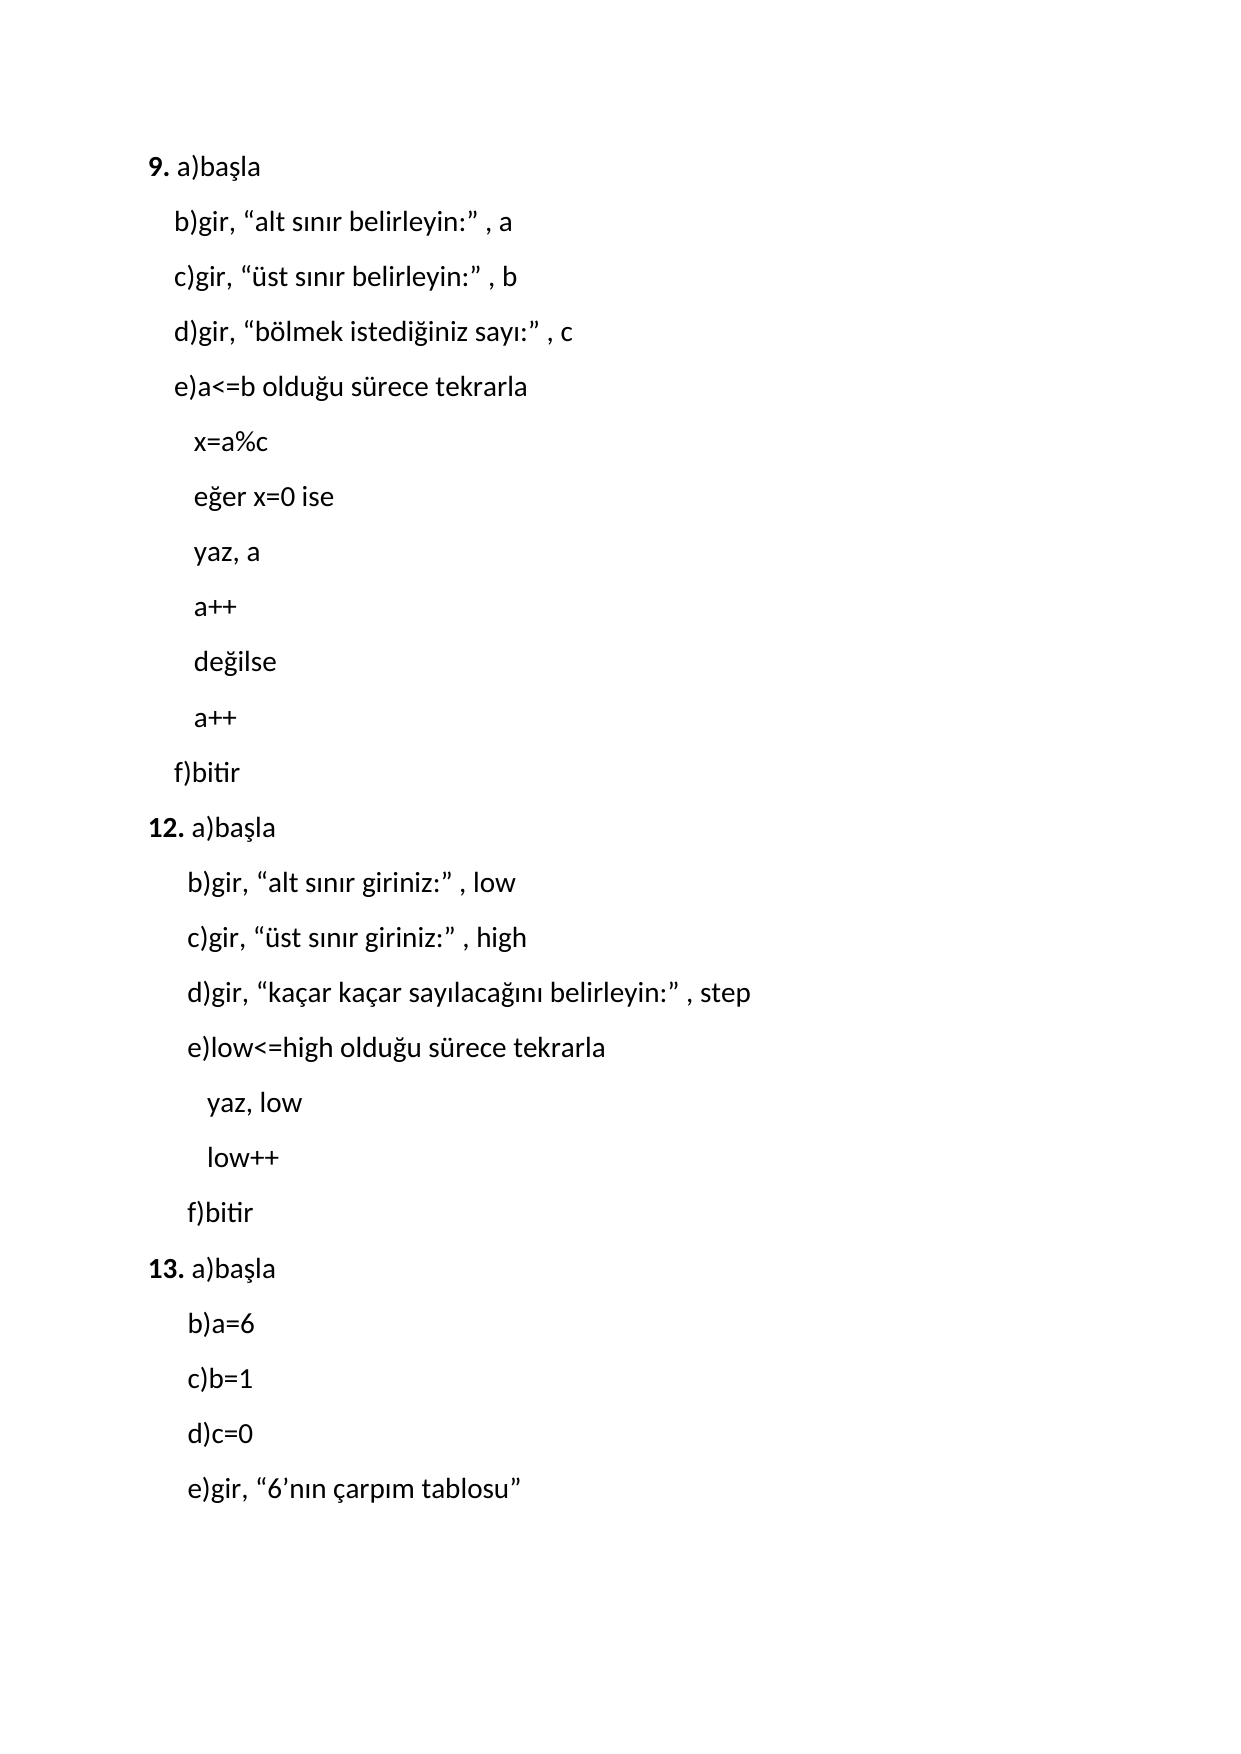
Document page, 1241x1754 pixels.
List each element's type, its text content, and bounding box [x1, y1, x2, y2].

text e)a<=b olduğu sürece tekrarla [148, 368, 1093, 404]
text d)gir, “kaçar kaçar sayılacağını belirleyin:” , step [148, 974, 1093, 1010]
text x=a%c [148, 423, 1093, 459]
text a++ [148, 699, 1093, 734]
text değilse [148, 643, 1093, 679]
text f)bitir [148, 754, 1093, 789]
text a++ [148, 588, 1093, 624]
text 12. a)başla [148, 809, 1093, 844]
text b)gir, “alt sınır giriniz:” , low [148, 864, 1093, 899]
text e)low<=high olduğu sürece tekrarla [148, 1029, 1093, 1065]
text yaz, a [148, 533, 1093, 569]
text d)c=0 [148, 1415, 1093, 1451]
text 13. a)başla [148, 1250, 1093, 1285]
text b)gir, “alt sınır belirleyin:” , a [148, 203, 1093, 238]
text yaz, low [148, 1084, 1093, 1120]
text low++ [148, 1139, 1093, 1175]
text eğer x=0 ise [148, 478, 1093, 514]
text e)gir, “6’nın çarpım tablosu” [148, 1470, 1093, 1506]
text c)gir, “üst sınır belirleyin:” , b [148, 258, 1093, 293]
text c)b=1 [148, 1360, 1093, 1396]
text d)gir, “bölmek istediğiniz sayı:” , c [148, 313, 1093, 348]
text b)a=6 [148, 1305, 1093, 1340]
text f)bitir [148, 1194, 1093, 1230]
text c)gir, “üst sınır giriniz:” , high [148, 919, 1093, 955]
text 9. a)başla [148, 148, 1093, 183]
